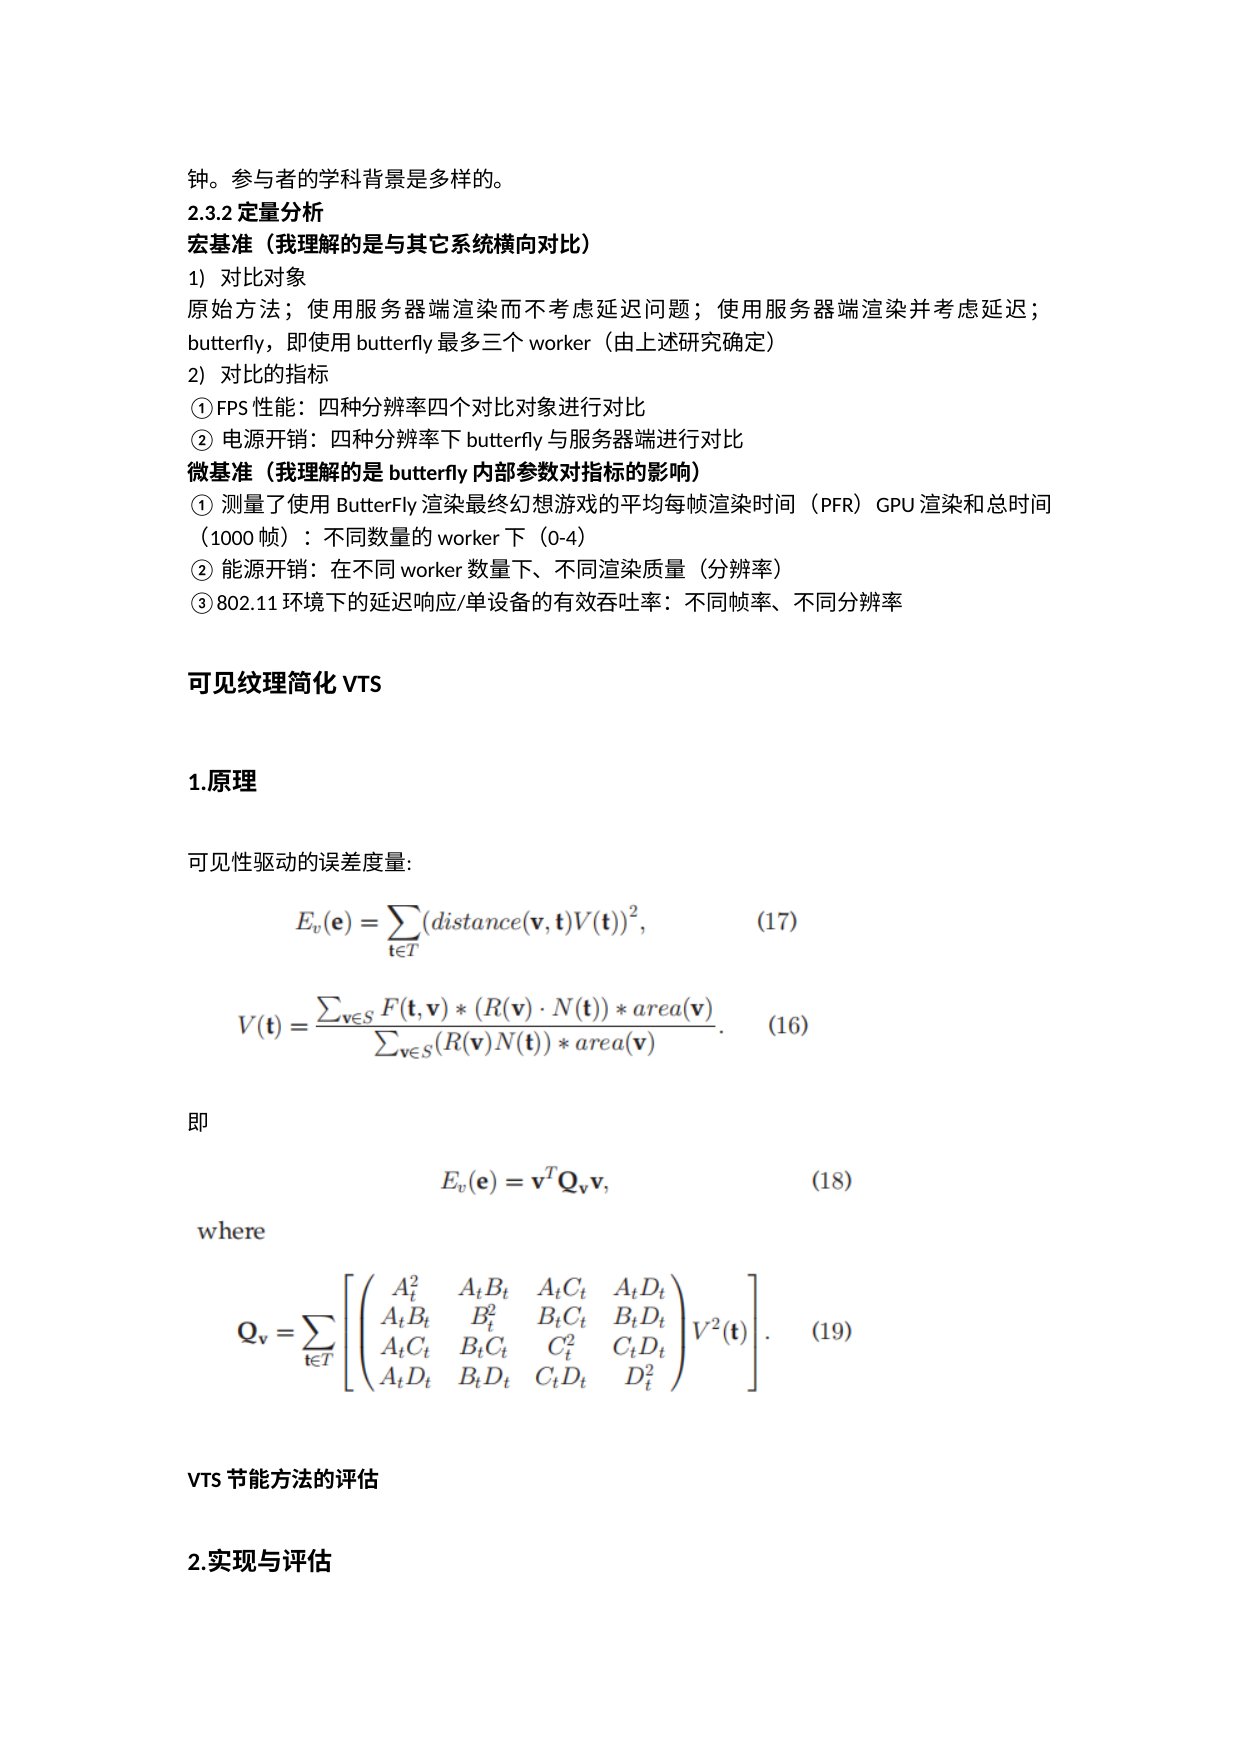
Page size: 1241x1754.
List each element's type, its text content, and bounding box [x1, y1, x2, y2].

list 原始方法；使用服务器端渲染而不考虑延迟问题；使用服务器端渲染并考虑延迟；butterfly，即使用butterfly最多三个worker（由上述研究确定） [187, 292, 1053, 357]
list ①FPS性能：四种分辨率四个对比对象进行对比 [187, 389, 1053, 422]
picture [187, 877, 832, 1079]
list ②电源开销：四种分辨率下butterfly与服务器端进行对比 [187, 422, 1053, 454]
list 对比对象 [187, 259, 1053, 292]
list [187, 162, 1053, 194]
list VTS节能方法的评估 [187, 1462, 1053, 1494]
list 1.原理 [187, 747, 1053, 812]
list 2.3.2定量分析 [187, 194, 1053, 227]
list 2.实现与评估 [187, 1527, 1053, 1592]
list 对比的指标 [187, 357, 1053, 389]
list 即 [187, 1104, 1053, 1137]
list 可见纹理简化VTS [187, 649, 1053, 714]
list 微基准（我理解的是butterfly内部参数对指标的影响） [187, 454, 1053, 487]
list ①测量了使用ButterFly渲染最终幻想游戏的平均每帧渲染时间（PFR）GPU渲染和总时间（1000帧）：不同数量的worker下（0-4） [187, 487, 1053, 552]
picture [187, 1137, 868, 1422]
list ②能源开销：在不同worker数量下、不同渲染质量（分辨率） [187, 552, 1053, 584]
list 可见性驱动的误差度量: [187, 844, 1053, 877]
list 宏基准（我理解的是与其它系统横向对比） [187, 227, 1053, 259]
list ③802.11环境下的延迟响应/单设备的有效吞吐率：不同帧率、不同分辨率 [187, 584, 1053, 617]
